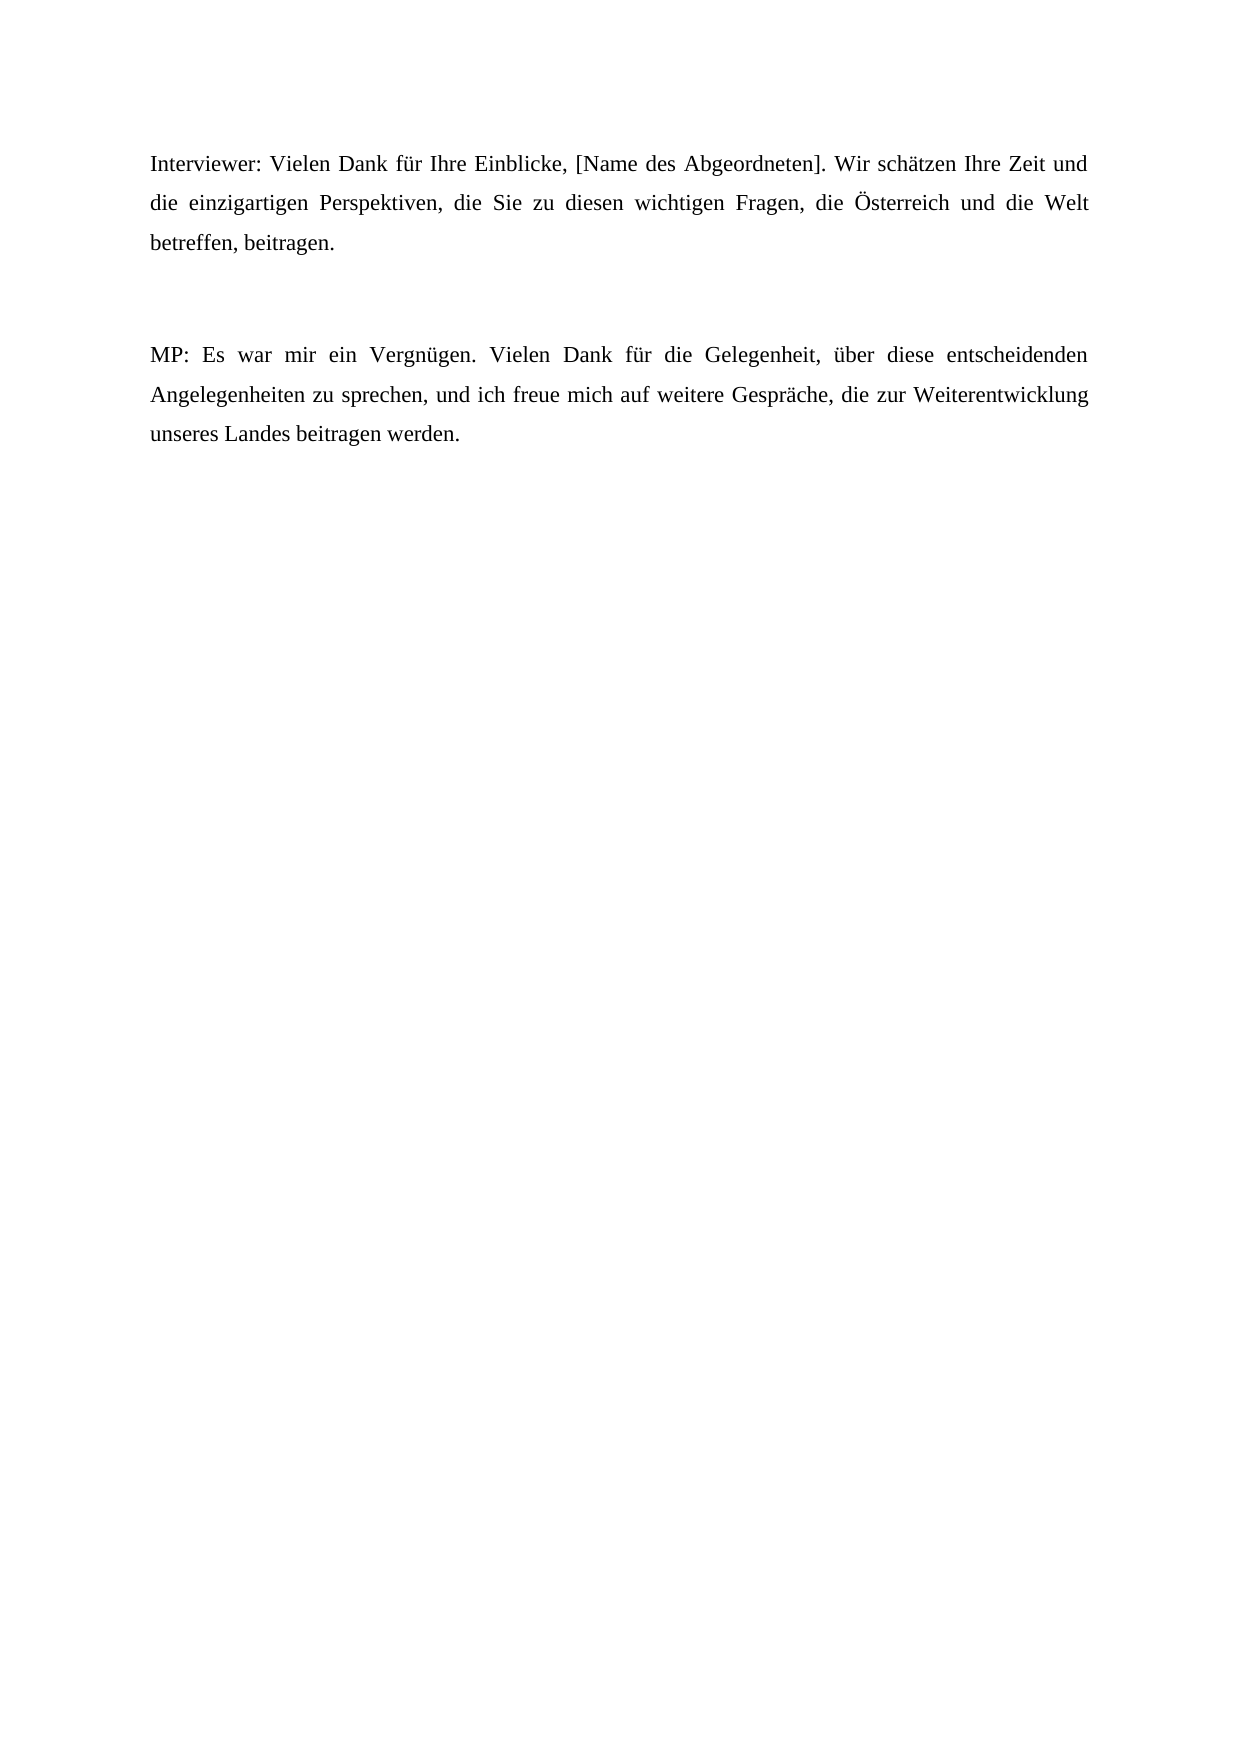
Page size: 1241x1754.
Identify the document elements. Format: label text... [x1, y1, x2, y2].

text Interviewer: Vielen Dank für Ihre Einblicke, [Name des Abgeordneten]. Wir schätzen Ihre Zeit und die einzigartigen Perspektiven, die Sie zu diesen wichtigen Fragen, die Österreich und die Welt betreffen, beitragen. [150, 150, 1090, 255]
text MP: Es war mir ein Vergnügen. Vielen Dank für die Gelegenheit, über diese entscheidenden Angelegenheiten zu sprechen, und ich freue mich auf weitere Gespräche, die zur Weiterentwicklung unseres Landes beitragen werden. [150, 341, 1090, 447]
